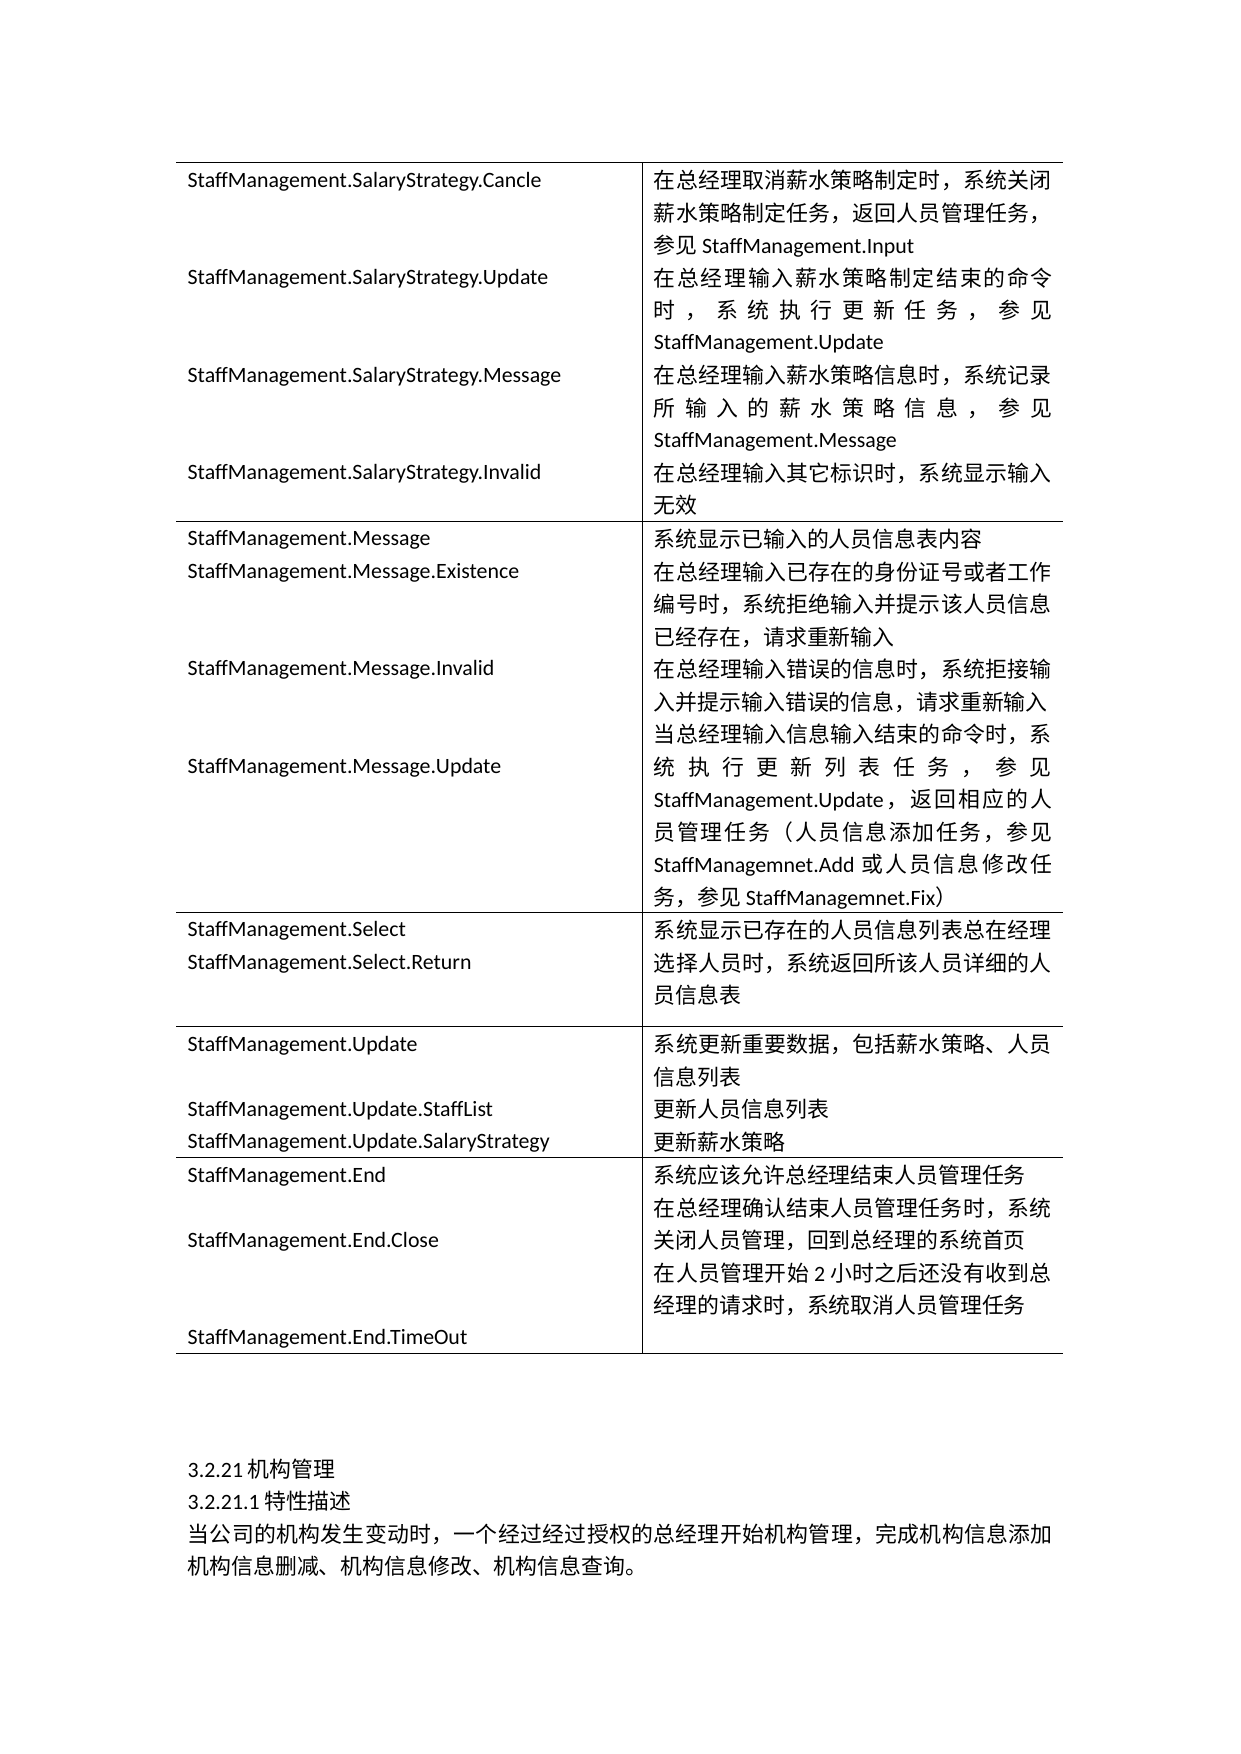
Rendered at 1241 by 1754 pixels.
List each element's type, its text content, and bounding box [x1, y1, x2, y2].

text 3.2.21.1特性描述 [187, 1484, 1053, 1516]
table_cell 系统应该允许总经理结束人员管理任务 在总经理确认结束人员管理任务时，系统关闭人员管理，回到总经理的系统首页 在人员管理开始2小时之后还没有收到总经理的请求时，系统取消人员管理任务 [643, 1158, 1063, 1353]
table_cell 系统更新重要数据，包括薪水策略、人员信息列表 更新人员信息列表 更新薪水策略 [643, 1027, 1063, 1157]
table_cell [176, 163, 642, 521]
table_cell StaffManagement.Message StaffManagement.Message.Existence StaffManagement.Message.Invalid StaffManagement.Message.Update [176, 522, 642, 912]
table_cell 系统显示已输入的人员信息表内容 在总经理输入已存在的身份证号或者工作编号时，系统拒绝输入并提示该人员信息已经存在，请求重新输入 在总经理输入错误的信息时，系统拒接输入并提示输入错误的信息，请求重新输入 当总经理输入信息输入结束的命令时，系统执行更新列表任务，参见StaffManagement.Update，返回相应的人员管理任务（人员信息添加任务，参见StaffManagemnet.Add或人员信息修改任务，参见StaffManagemnet.Fix） [643, 522, 1063, 912]
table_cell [643, 163, 1063, 521]
text 3.2.21机构管理 [187, 1451, 1053, 1484]
text 当公司的机构发生变动时，一个经过经过授权的总经理开始机构管理，完成机构信息添加、机构信息删减、机构信息修改、机构信息查询。 [187, 1516, 1053, 1581]
table_cell StaffManagement.Select StaffManagement.Select.Return [176, 913, 642, 1026]
table_cell 系统显示已存在的人员信息列表总在经理选择人员时，系统返回所该人员详细的人员信息表 [643, 913, 1063, 1026]
table_cell StaffManagement.End StaffManagement.End.Close StaffManagement.End.TimeOut [176, 1158, 642, 1353]
table_cell StaffManagement.Update StaffManagement.Update.StaffList StaffManagement.Update.SalaryStrategy [176, 1027, 642, 1157]
